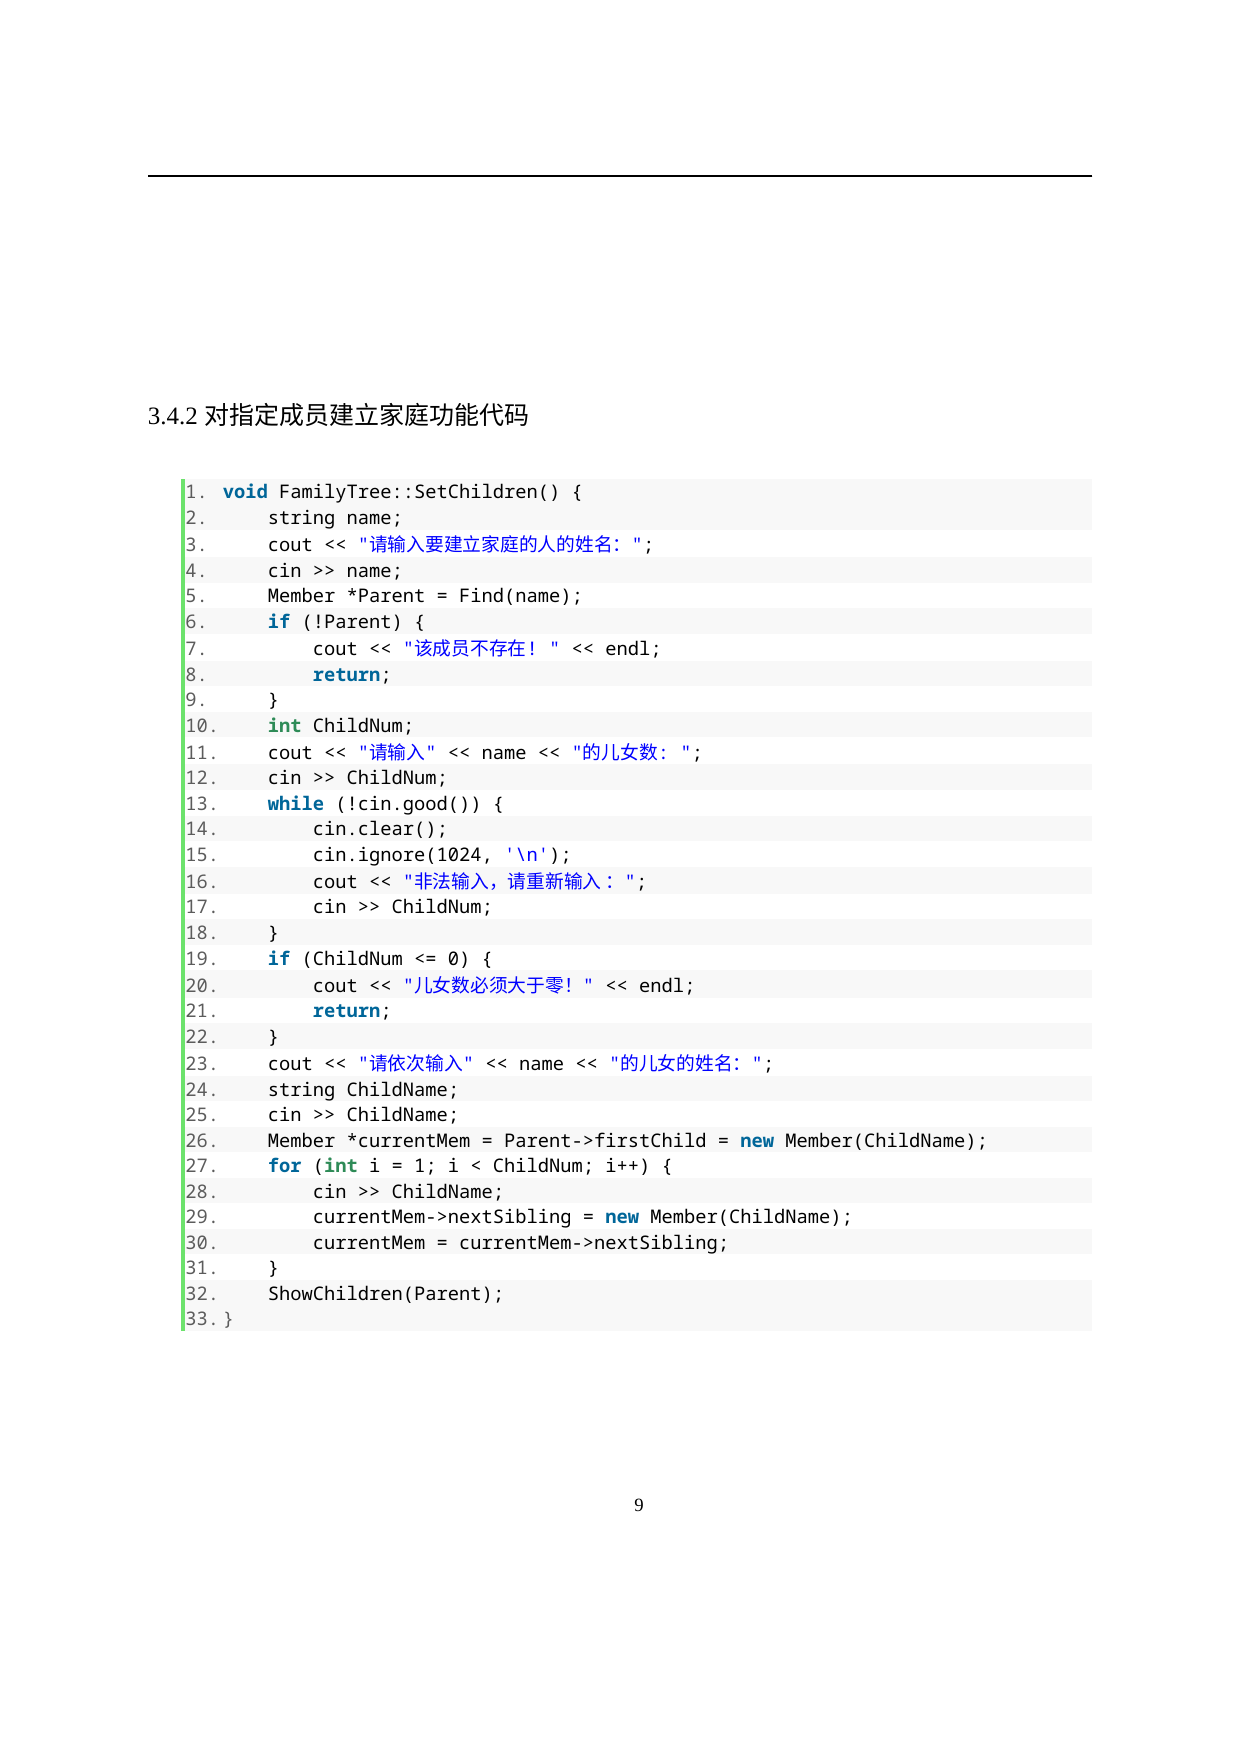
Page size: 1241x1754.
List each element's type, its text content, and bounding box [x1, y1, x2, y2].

list return; [185, 998, 1092, 1023]
list Member *currentMem = Parent->firstChild = new Member(ChildName); [185, 1127, 1092, 1152]
subtitle 3.4.2 对指定成员建立家庭功能代码 [148, 395, 1092, 432]
list cin >> ChildNum; [185, 764, 1092, 790]
list int ChildNum; [185, 712, 1092, 737]
list ShowChildren(Parent); [185, 1280, 1092, 1306]
list string ChildName; [185, 1076, 1092, 1101]
list for (int i = 1; i < ChildNum; i++) { [185, 1152, 1092, 1178]
list cout << "非法输入，请重新输入 ："; [185, 867, 1092, 894]
list Member *Parent = Find(name); [185, 583, 1092, 608]
list cin >> name; [185, 557, 1092, 583]
list cout << "请输入" << name << "的儿女数: "; [185, 737, 1092, 764]
list string name; [185, 504, 1092, 530]
list if (!Parent) { [185, 608, 1092, 634]
list currentMem->nextSibling = new Member(ChildName); [185, 1203, 1092, 1229]
list cin >> ChildName; [185, 1178, 1092, 1203]
list } [185, 1306, 1092, 1331]
list } [185, 919, 1092, 945]
list cin.ignore(1024, '\n'); [185, 841, 1092, 867]
list return; [185, 661, 1092, 686]
list cin >> ChildName; [185, 1101, 1092, 1127]
list cout << "该成员不存在! " << endl; [185, 634, 1092, 661]
list cin.clear(); [185, 816, 1092, 841]
list cout << "请输入要建立家庭的人的姓名："; [185, 530, 1092, 557]
list } [185, 1023, 1092, 1049]
list cout << "儿女数必须大于零！" << endl; [185, 970, 1092, 998]
list currentMem = currentMem->nextSibling; [185, 1229, 1092, 1254]
list cin >> ChildNum; [185, 894, 1092, 919]
list } [185, 1254, 1092, 1280]
list cout << "请依次输入" << name << "的儿女的姓名："; [185, 1049, 1092, 1076]
list while (!cin.good()) { [185, 790, 1092, 816]
list } [185, 686, 1092, 712]
list void FamilyTree::SetChildren() { [185, 479, 1092, 504]
list if (ChildNum <= 0) { [185, 945, 1092, 970]
